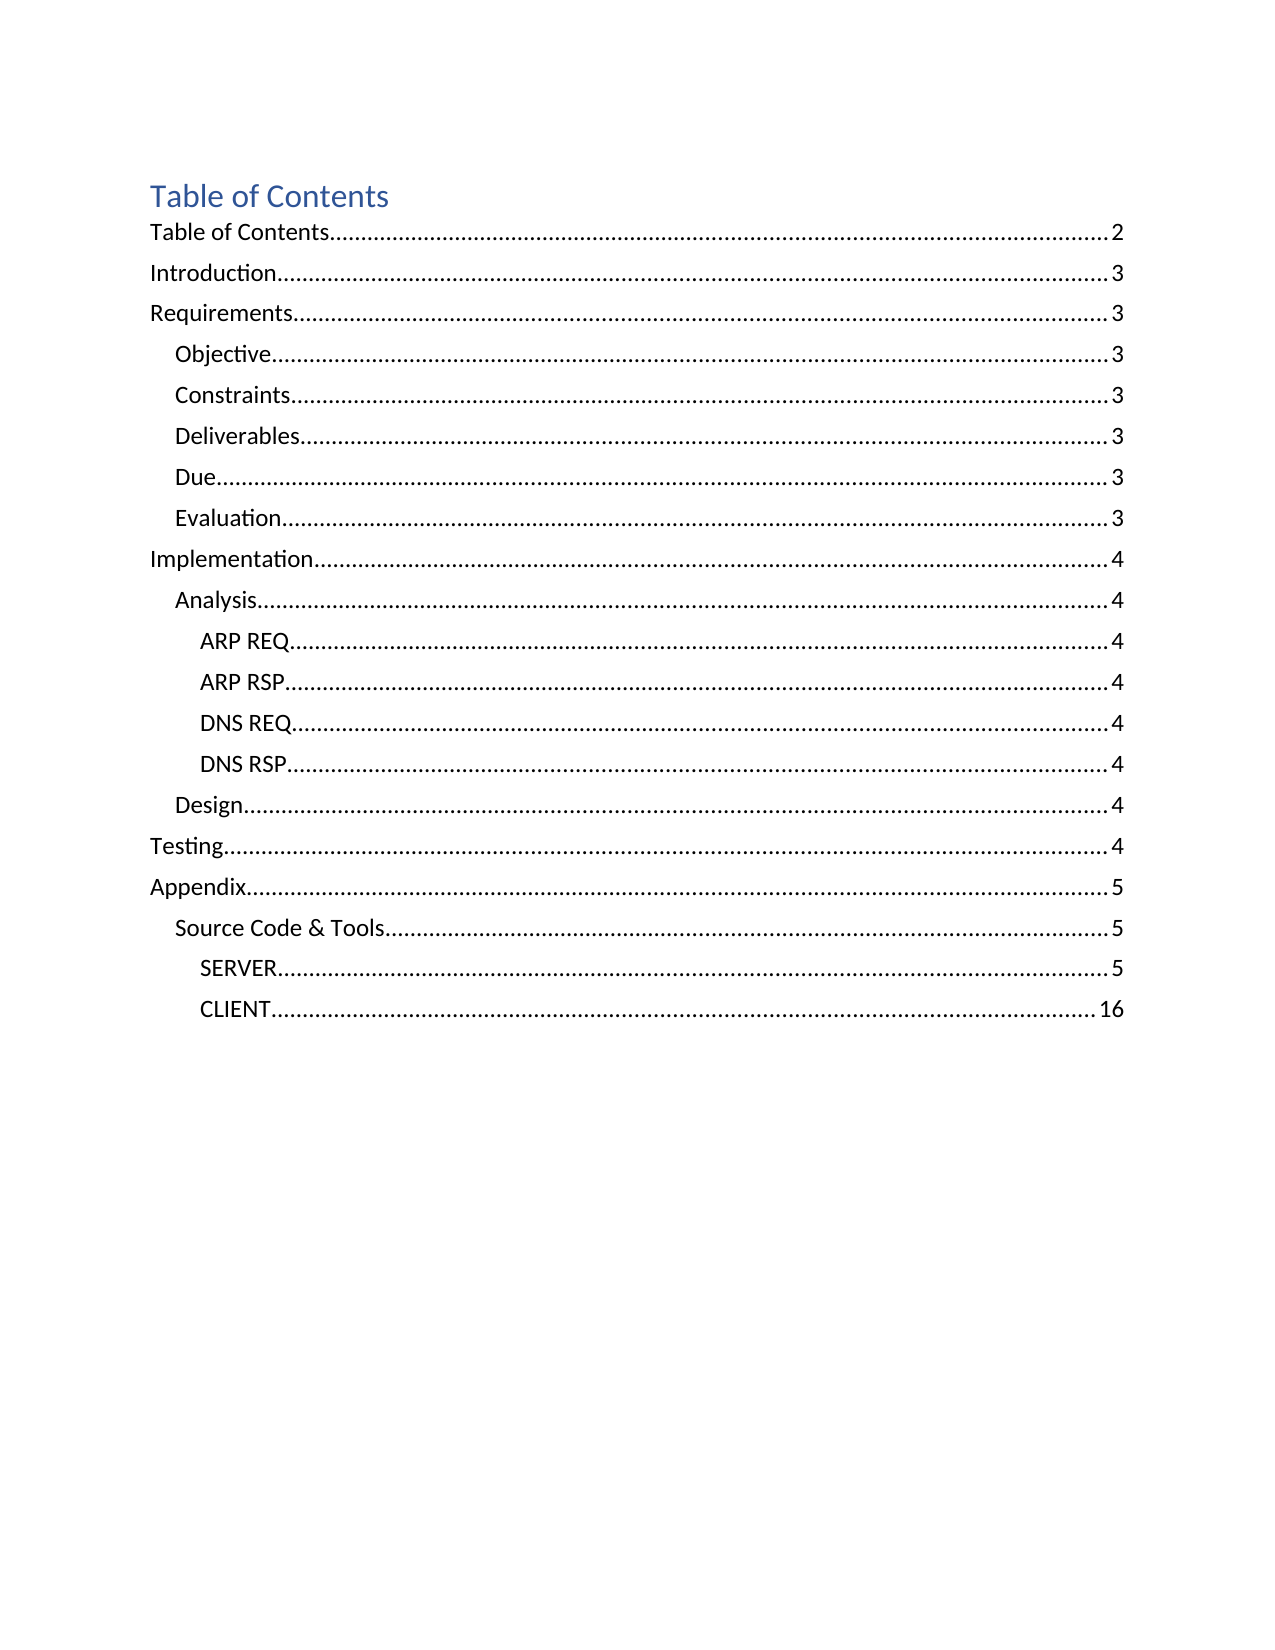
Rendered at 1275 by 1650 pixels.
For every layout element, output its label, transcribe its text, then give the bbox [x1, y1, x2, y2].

subtitle Table of Contents [150, 175, 1125, 216]
